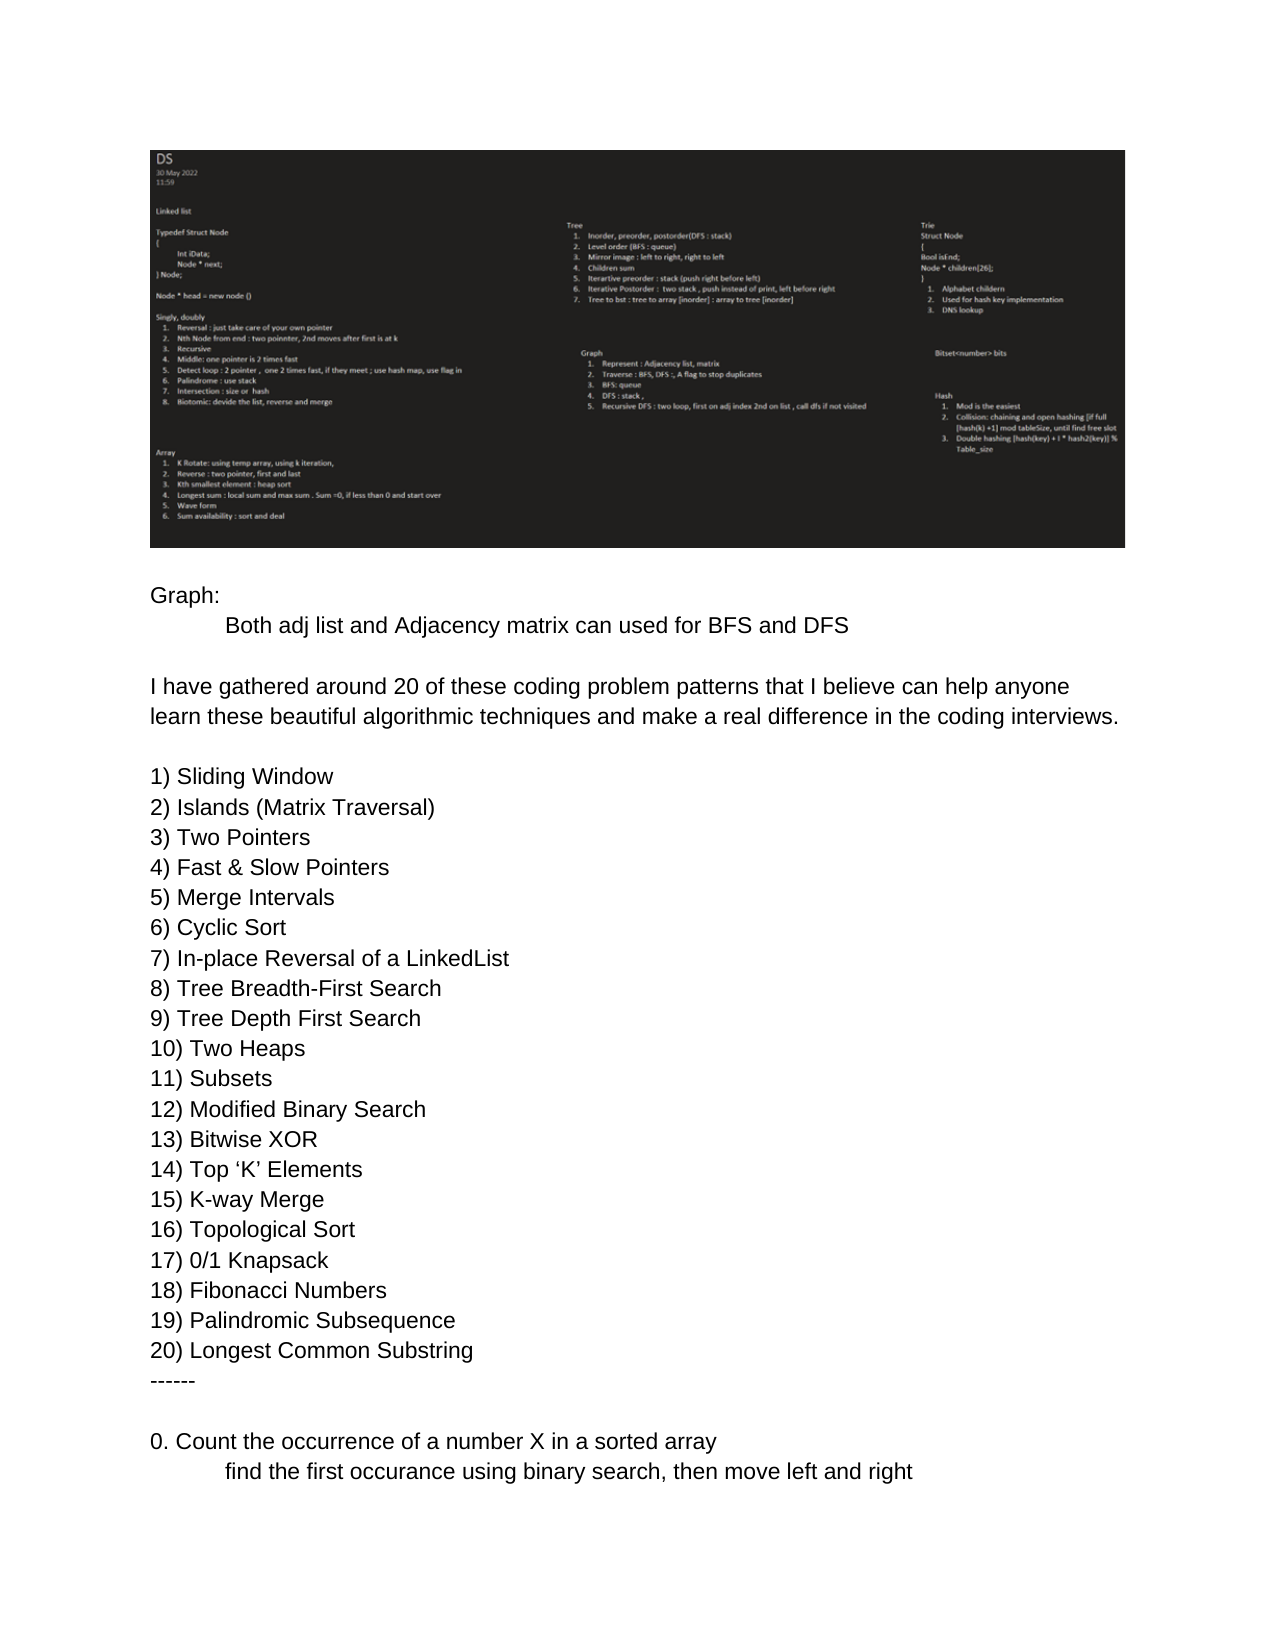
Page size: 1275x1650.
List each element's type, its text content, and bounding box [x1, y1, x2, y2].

text Both adj list and Adjacency matrix can used for BFS and DFS [150, 612, 1125, 638]
text 12) Modified Binary Search [150, 1096, 1125, 1122]
text I have gathered around 20 of these coding problem patterns that I believe can help anyone learn these beautiful algorithmic techniques and make a real difference in the coding interviews. [150, 673, 1125, 729]
text 7) In-place Reversal of a LinkedList [150, 944, 1125, 971]
text 5) Merge Intervals [150, 884, 1125, 910]
text 20) Longest Common Substring [150, 1337, 1125, 1363]
text 3) Two Pointers [150, 824, 1125, 850]
picture [150, 150, 1125, 548]
text find the first occurance using binary search, then move left and right [150, 1458, 1125, 1484]
text 13) Bitwise XOR [150, 1126, 1125, 1152]
text 19) Palindromic Subsequence [150, 1307, 1125, 1333]
text 18) Fibonacci Numbers [150, 1277, 1125, 1303]
text 1) Sliding Window [150, 763, 1125, 789]
text Graph: [150, 582, 1125, 608]
text 4) Fast & Slow Pointers [150, 854, 1125, 880]
text 9) Tree Depth First Search [150, 1005, 1125, 1031]
text 8) Tree Breadth-First Search [150, 975, 1125, 1001]
text 15) K-way Merge [150, 1186, 1125, 1212]
text 10) Two Heaps [150, 1035, 1125, 1061]
text 2) Islands (Matrix Traversal) [150, 793, 1125, 820]
text 17) 0/1 Knapsack [150, 1247, 1125, 1273]
text 16) Topological Sort [150, 1216, 1125, 1243]
text 14) Top ‘K’ Elements [150, 1156, 1125, 1182]
text 6) Cyclic Sort [150, 914, 1125, 941]
text 0. Count the occurrence of a number X in a sorted array [150, 1428, 1125, 1454]
text ------ [150, 1367, 1125, 1394]
text 11) Subsets [150, 1065, 1125, 1092]
